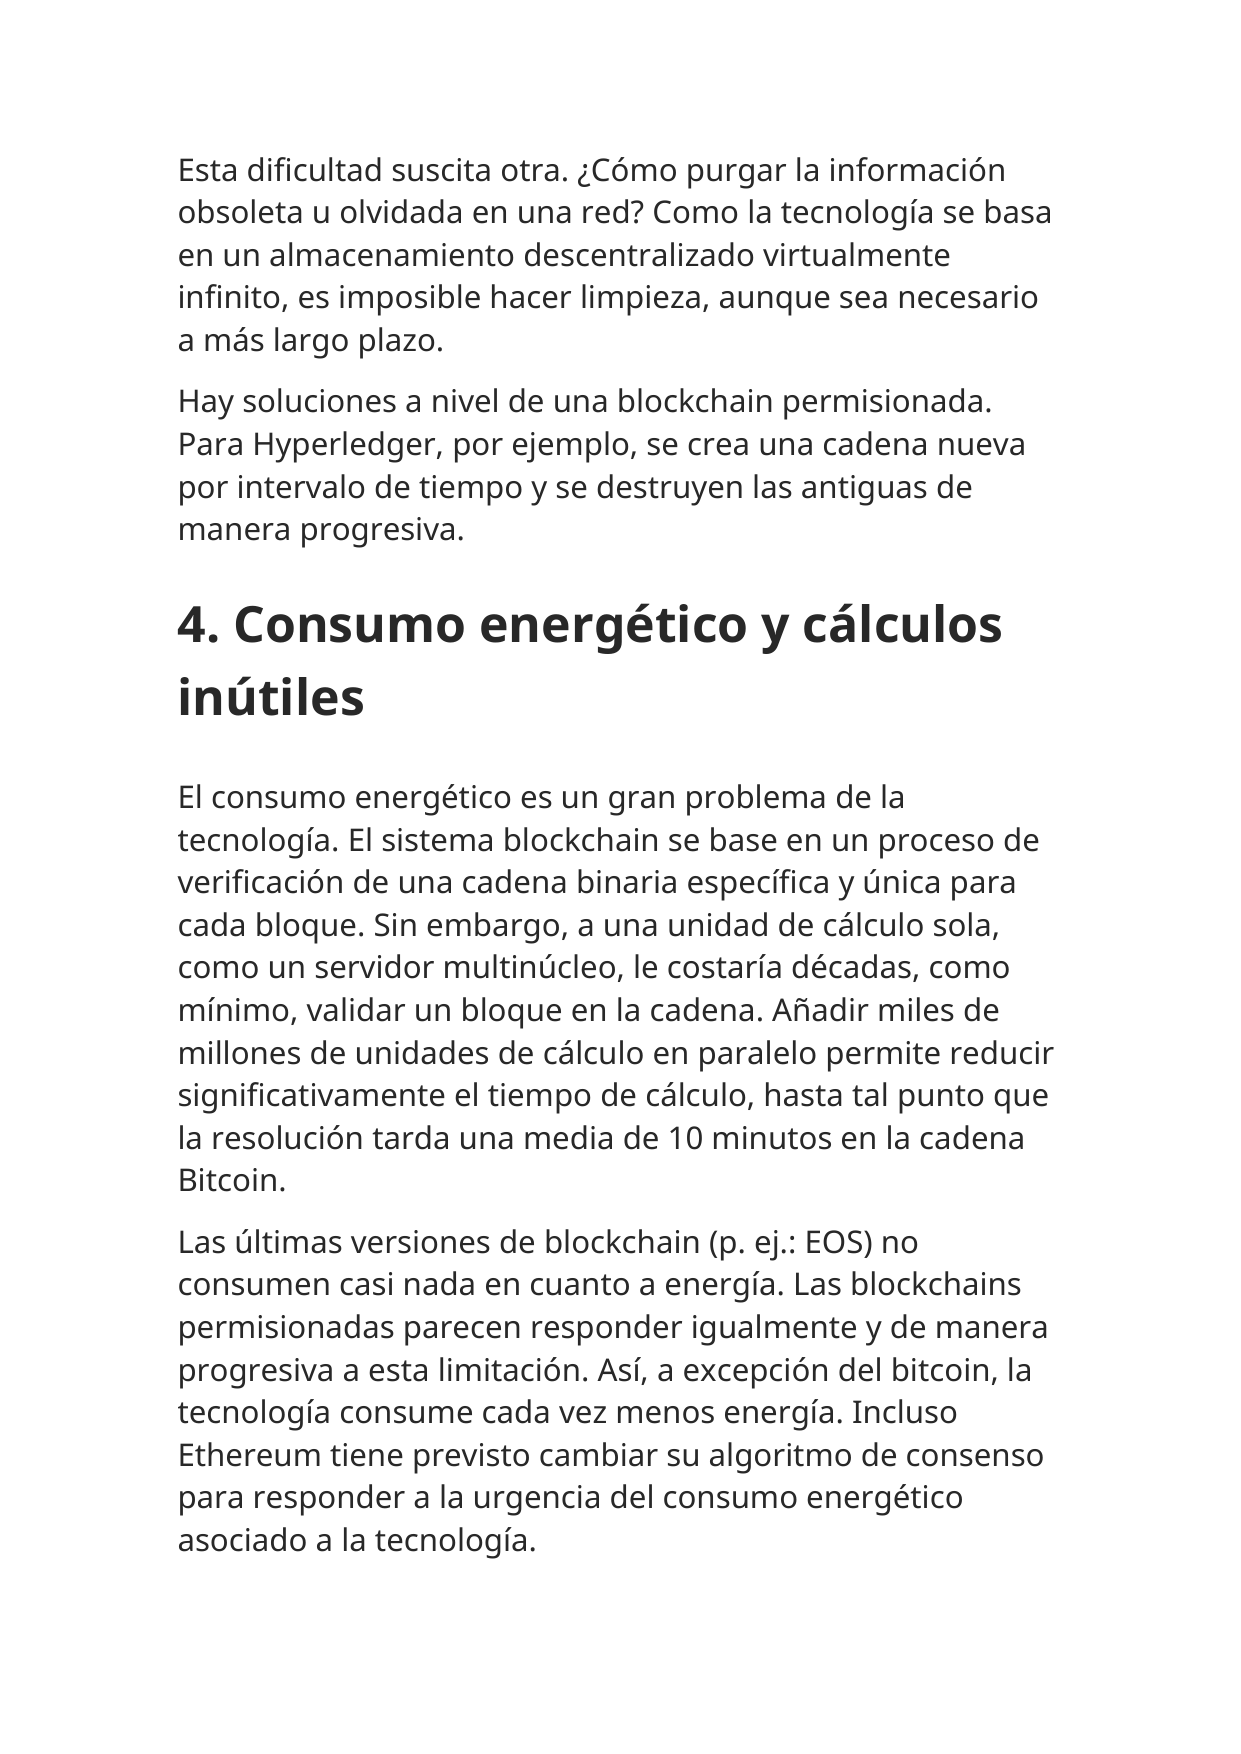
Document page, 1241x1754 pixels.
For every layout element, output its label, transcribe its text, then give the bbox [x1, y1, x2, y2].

text Hay soluciones a nivel de una blockchain permisionada. Para Hyperledger, por ejemplo, se crea una cadena nueva por intervalo de tiempo y se destruyen las antiguas de manera progresiva. [177, 379, 1063, 550]
subtitle 4. Consumo energético y cálculos inútiles [177, 589, 1063, 731]
text Esta dificultad suscita otra. ¿Cómo purgar la información obsoleta u olvidada en una red? Como la tecnología se basa en un almacenamiento descentralizado virtualmente infinito, es imposible hacer limpieza, aunque sea necesario a más largo plazo. [177, 148, 1063, 361]
text Las últimas versiones de blockchain (p. ej.: EOS) no consumen casi nada en cuanto a energía. Las blockchains permisionadas parecen responder igualmente y de manera progresiva a esta limitación. Así, a excepción del bitcoin, la tecnología consume cada vez menos energía. Incluso Ethereum tiene previsto cambiar su algoritmo de consenso para responder a la urgencia del consumo energético asociado a la tecnología. [177, 1220, 1063, 1561]
text El consumo energético es un gran problema de la tecnología. El sistema blockchain se base en un proceso de verificación de una cadena binaria específica y única para cada bloque. Sin embargo, a una unidad de cálculo sola, como un servidor multinúcleo, le costaría décadas, como mínimo, validar un bloque en la cadena. Añadir miles de millones de unidades de cálculo en paralelo permite reducir significativamente el tiempo de cálculo, hasta tal punto que la resolución tarda una media de 10 minutos en la cadena Bitcoin. [177, 775, 1063, 1201]
